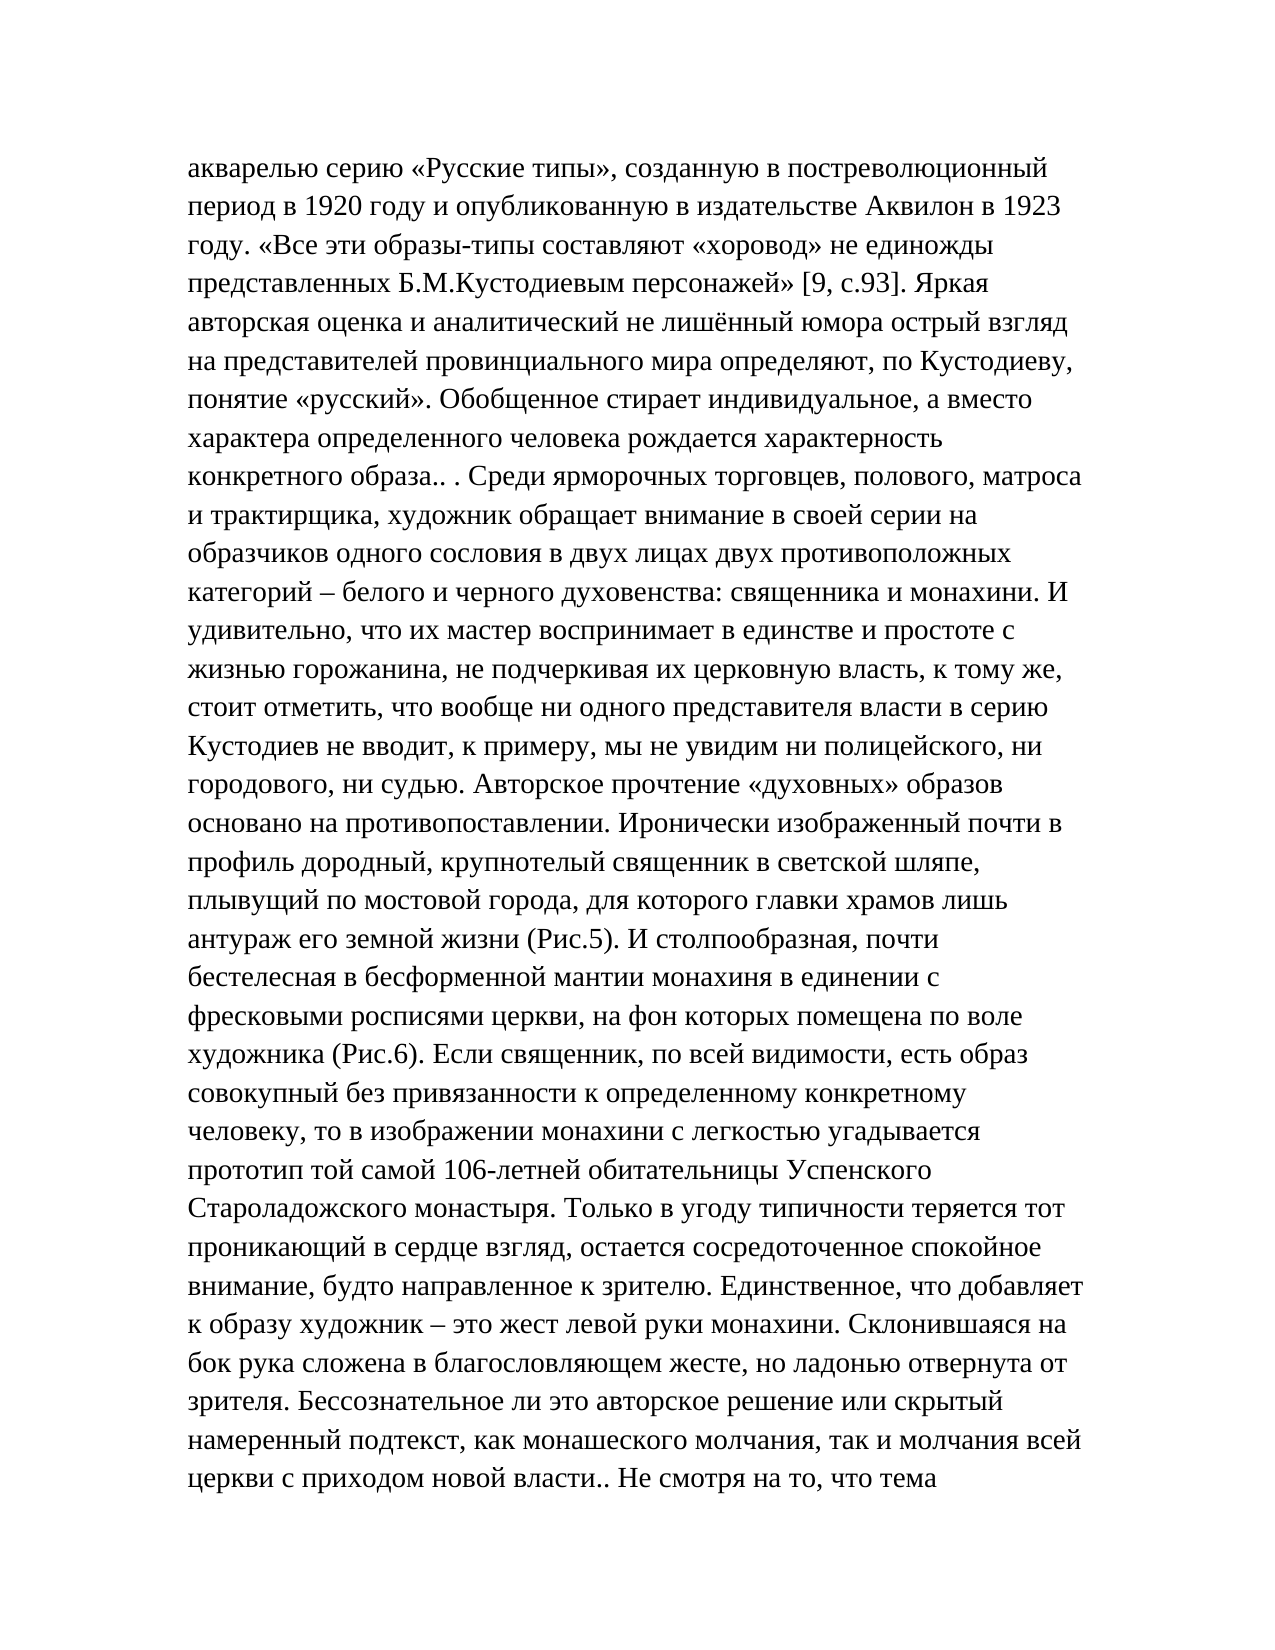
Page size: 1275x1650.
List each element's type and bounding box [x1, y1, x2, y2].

text [187, 150, 1087, 1494]
